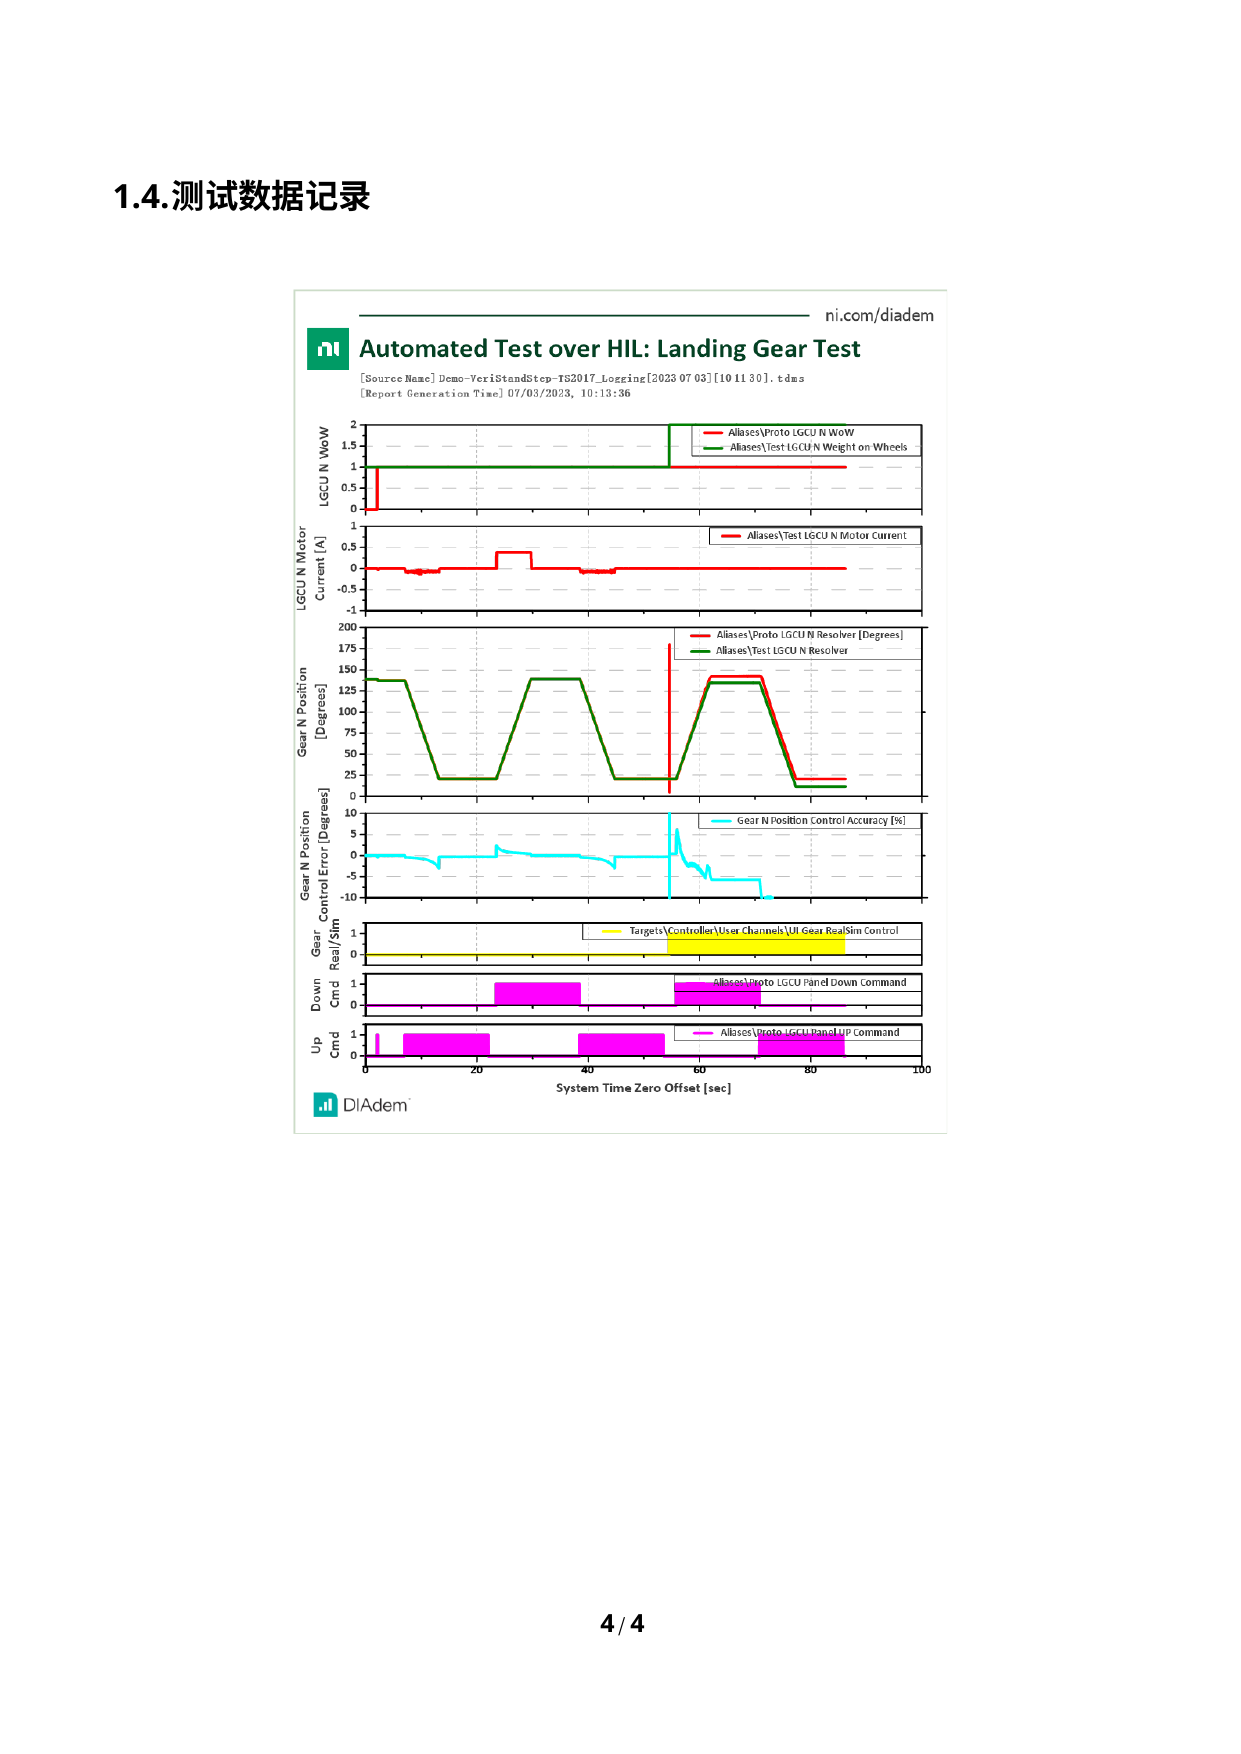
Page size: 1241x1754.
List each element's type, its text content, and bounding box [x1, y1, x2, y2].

picture [293, 289, 948, 1134]
subtitle 测试数据记录 [112, 162, 1128, 227]
